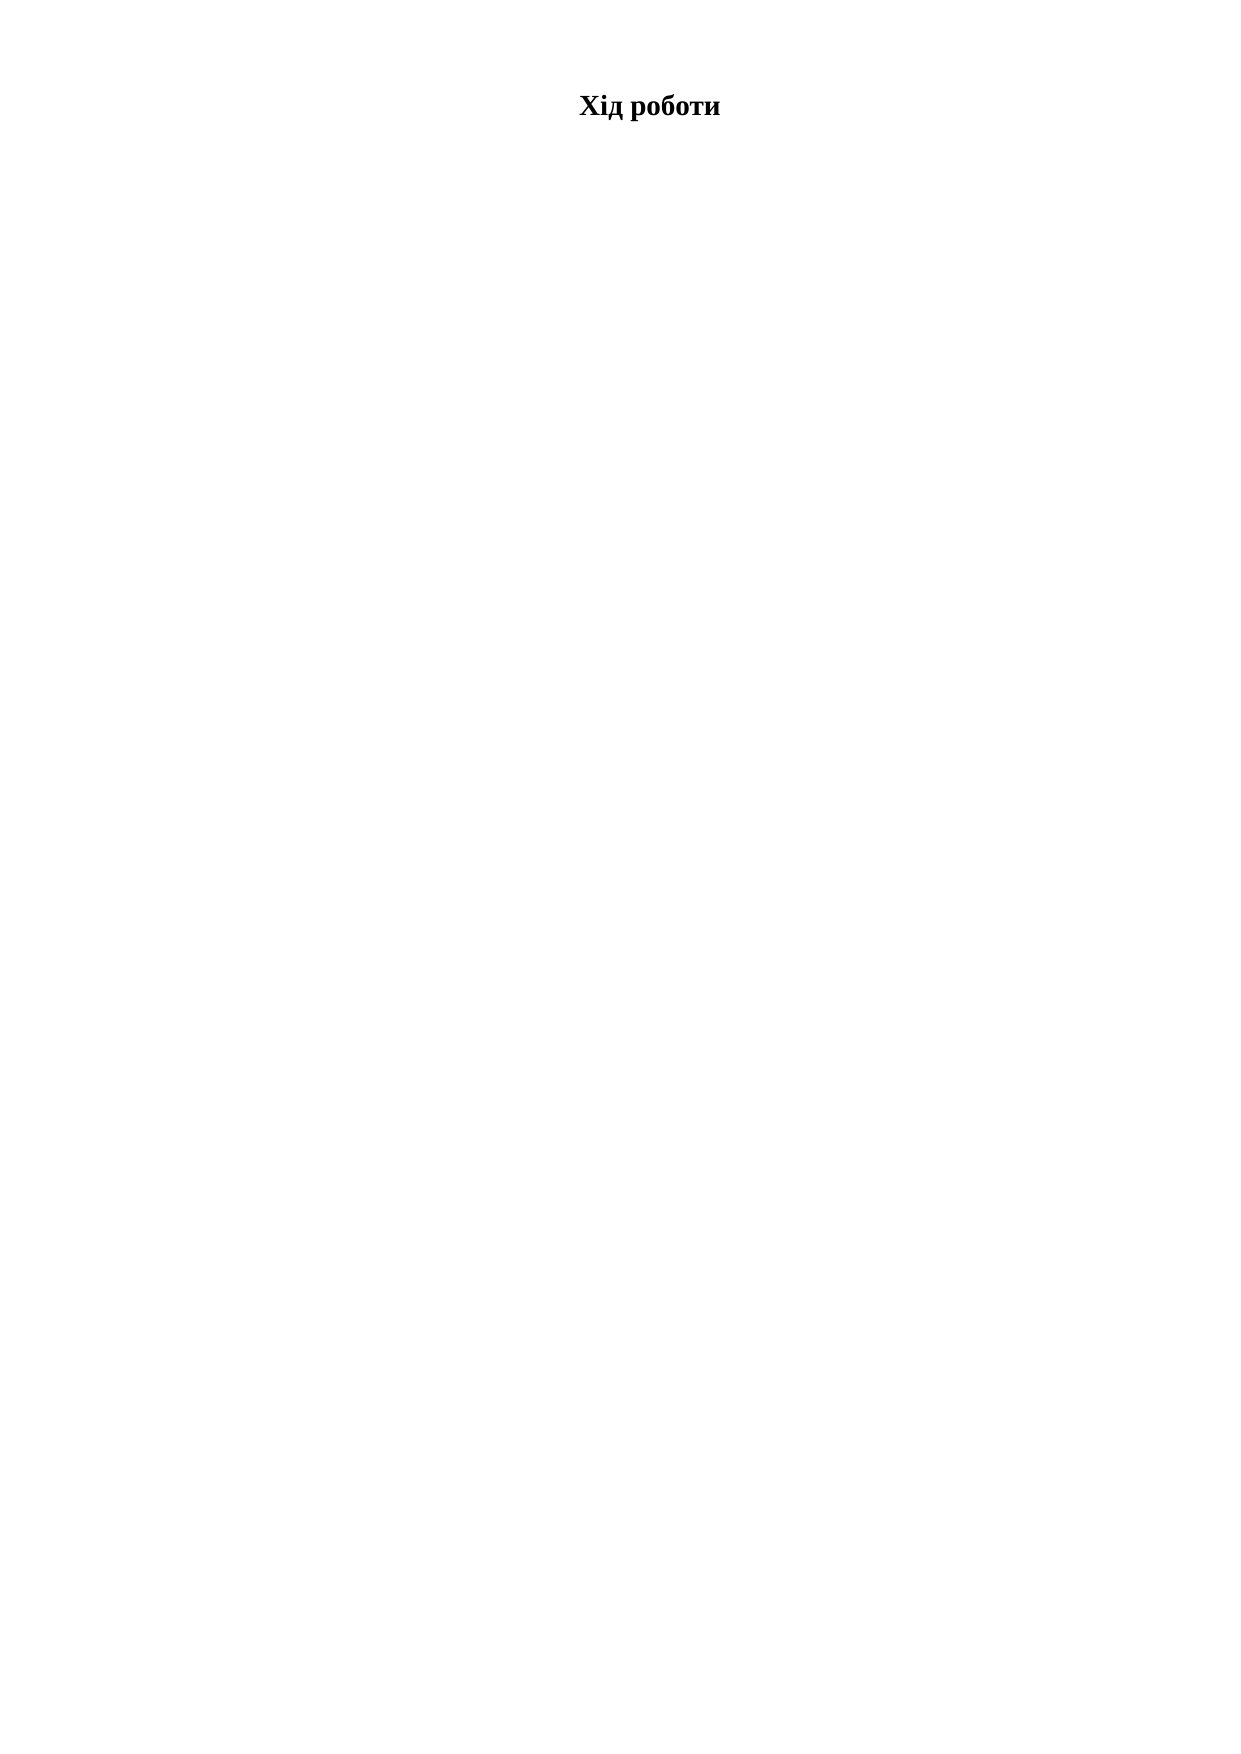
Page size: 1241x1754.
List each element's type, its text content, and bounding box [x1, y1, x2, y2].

text Хід роботи [148, 88, 1152, 122]
